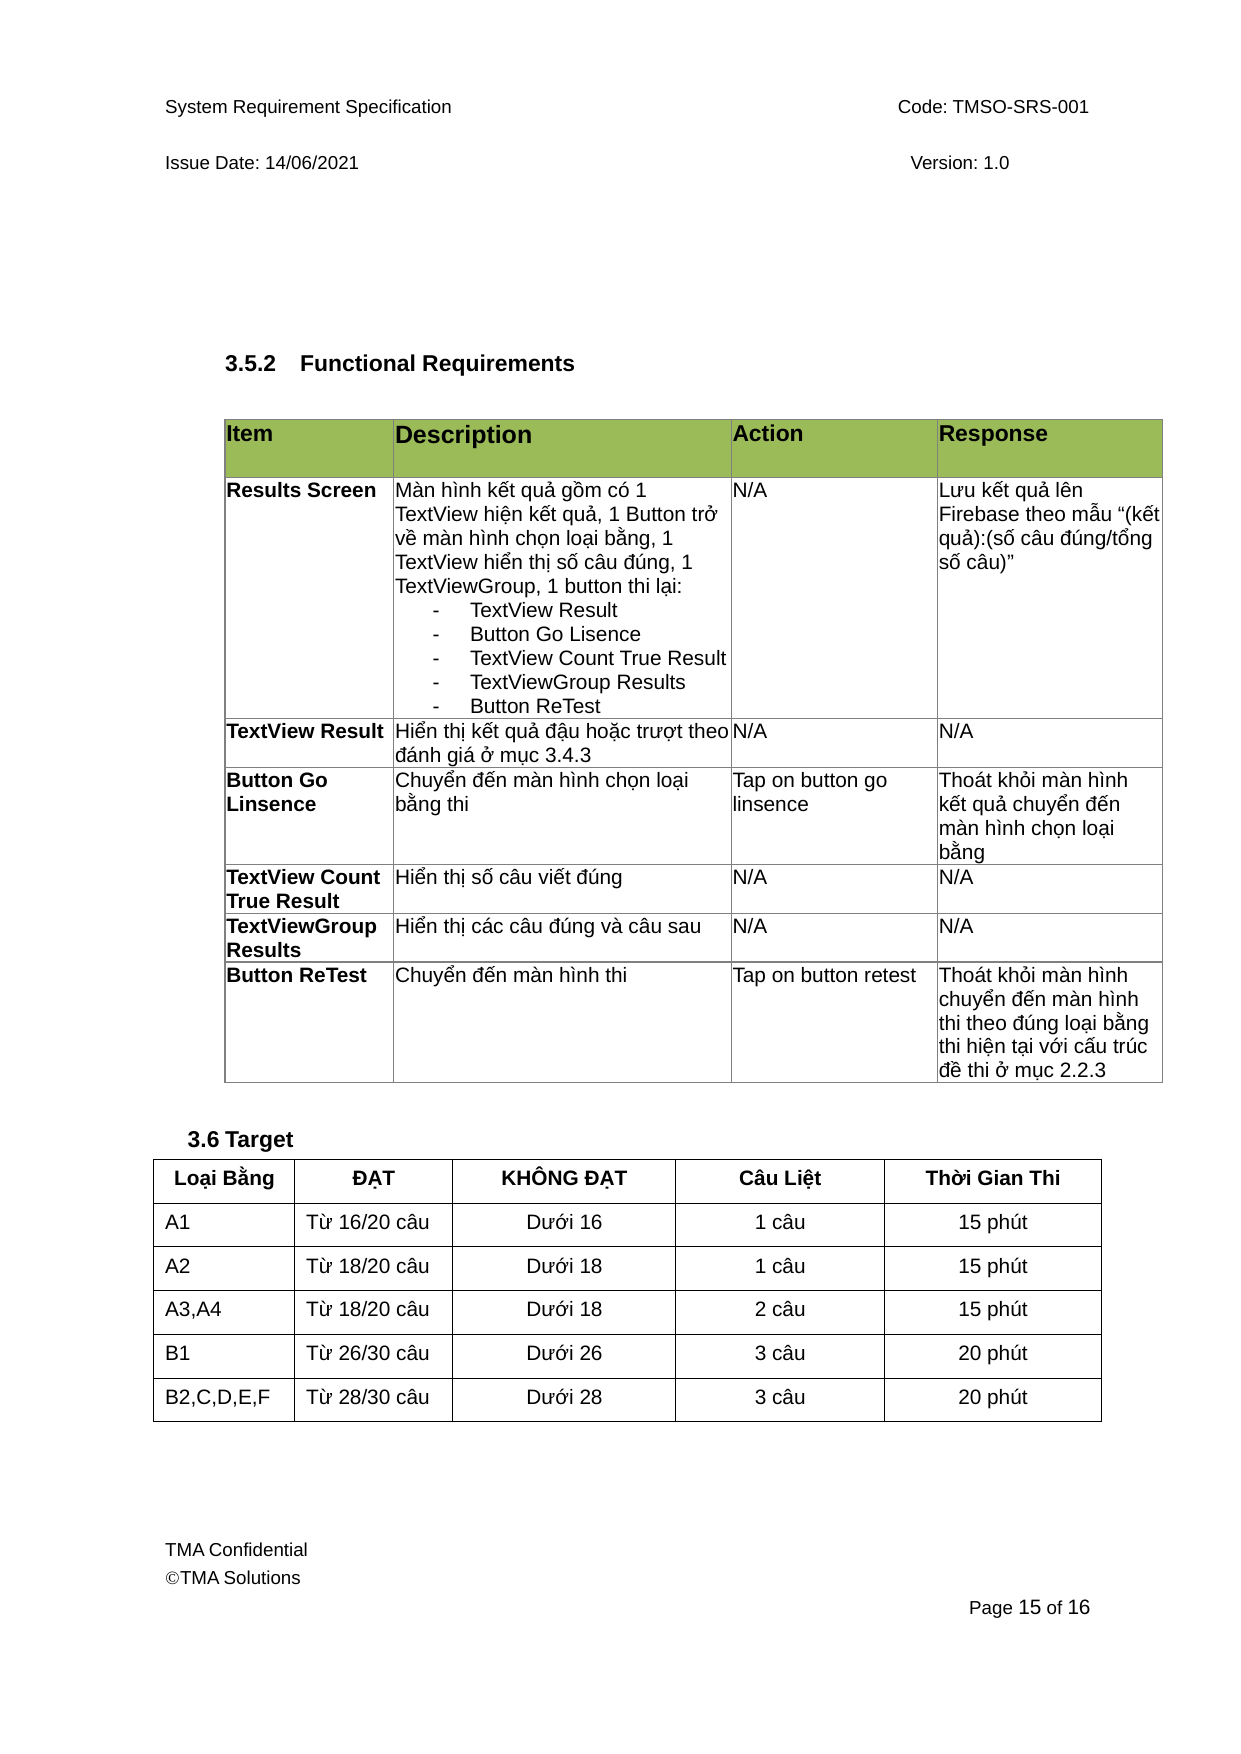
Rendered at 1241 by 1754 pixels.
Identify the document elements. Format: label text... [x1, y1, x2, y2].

table_cell 3 câu [676, 1335, 884, 1377]
table_header Description [394, 420, 731, 477]
table_cell N/A [938, 719, 1162, 767]
table_header Response [938, 420, 1162, 477]
table_cell 20 phút [885, 1379, 1101, 1421]
table_header ĐẠT [295, 1160, 452, 1202]
table_cell Dưới 18 [453, 1247, 675, 1290]
table_cell Chuyển đến màn hình thi [394, 963, 731, 1082]
table_header Thời Gian Thi [885, 1160, 1101, 1202]
table_cell 1 câu [676, 1247, 884, 1290]
subtitle Functional Requirements [225, 349, 1090, 376]
table_cell 3 câu [676, 1379, 884, 1421]
table_cell Từ 16/20 câu [295, 1204, 452, 1246]
table_cell N/A [938, 914, 1162, 961]
table_cell Từ 18/20 câu [295, 1291, 452, 1334]
table_cell Màn hình kết quả gồm có 1 TextView hiện kết quả, 1 Button trở về màn hình chọn loại bằng, 1 TextView hiển thị số câu đúng, 1 TextViewGroup, 1 button thi lại: TextView Result Button Go Lisence TextView Count True Result TextViewGroup Results Button ReTest [394, 478, 731, 718]
table_header Loại Bằng [154, 1160, 294, 1202]
table_cell A3,A4 [154, 1291, 294, 1334]
table_cell 15 phút [885, 1204, 1101, 1246]
table_header Câu Liệt [676, 1160, 884, 1202]
table_cell Button ReTest [226, 963, 393, 1082]
table_cell N/A [732, 719, 937, 767]
table_cell Thoát khỏi màn hình chuyển đến màn hình thi theo đúng loại bằng thi hiện tại với cấu trúc đề thi ở mục 2.2.3 [938, 963, 1162, 1082]
table_cell Từ 28/30 câu [295, 1379, 452, 1421]
table_header KHÔNG ĐẠT [453, 1160, 675, 1202]
table_cell A1 [154, 1204, 294, 1246]
table_cell Chuyển đến màn hình chọn loại bằng thi [394, 768, 731, 863]
table_cell Thoát khỏi màn hình kết quả chuyển đến màn hình chọn loại bằng [938, 768, 1162, 863]
table_cell Tap on button go linsence [732, 768, 937, 863]
table_cell N/A [732, 478, 937, 718]
table_cell Lưu kết quả lên Firebase theo mẫu “(kết quả):(số câu đúng/tổng số câu)” [938, 478, 1162, 718]
table_header Action [732, 420, 937, 477]
table_cell 20 phút [885, 1335, 1101, 1377]
table_cell Dưới 18 [453, 1291, 675, 1334]
table_cell B2,C,D,E,F [154, 1379, 294, 1421]
table_cell Dưới 16 [453, 1204, 675, 1246]
table_cell TextView Result [226, 719, 393, 767]
table_cell TextView Count True Result [226, 865, 393, 912]
table_cell B1 [154, 1335, 294, 1377]
table_cell N/A [732, 914, 937, 961]
table_cell Hiển thị số câu viết đúng [394, 865, 731, 912]
table_cell 1 câu [676, 1204, 884, 1246]
table_cell A2 [154, 1247, 294, 1290]
table_cell Từ 26/30 câu [295, 1335, 452, 1377]
table_cell Từ 18/20 câu [295, 1247, 452, 1290]
table_cell Hiển thị kết quả đậu hoặc trượt theo đánh giá ở mục 3.4.3 [394, 719, 731, 767]
table_cell TextViewGroup Results [226, 914, 393, 961]
table_cell Hiển thị các câu đúng và câu sau [394, 914, 731, 961]
table_cell Dưới 26 [453, 1335, 675, 1377]
table_cell 15 phút [885, 1247, 1101, 1290]
table_cell Tap on button retest [732, 963, 937, 1082]
table_cell 15 phút [885, 1291, 1101, 1334]
table_cell Button Go Linsence [226, 768, 393, 863]
table_cell N/A [732, 865, 937, 912]
table_cell Results Screen [226, 478, 393, 718]
table_header Item [226, 420, 393, 477]
subtitle Target [187, 1126, 1090, 1152]
table_cell N/A [938, 865, 1162, 912]
table_cell Dưới 28 [453, 1379, 675, 1421]
table_cell 2 câu [676, 1291, 884, 1334]
